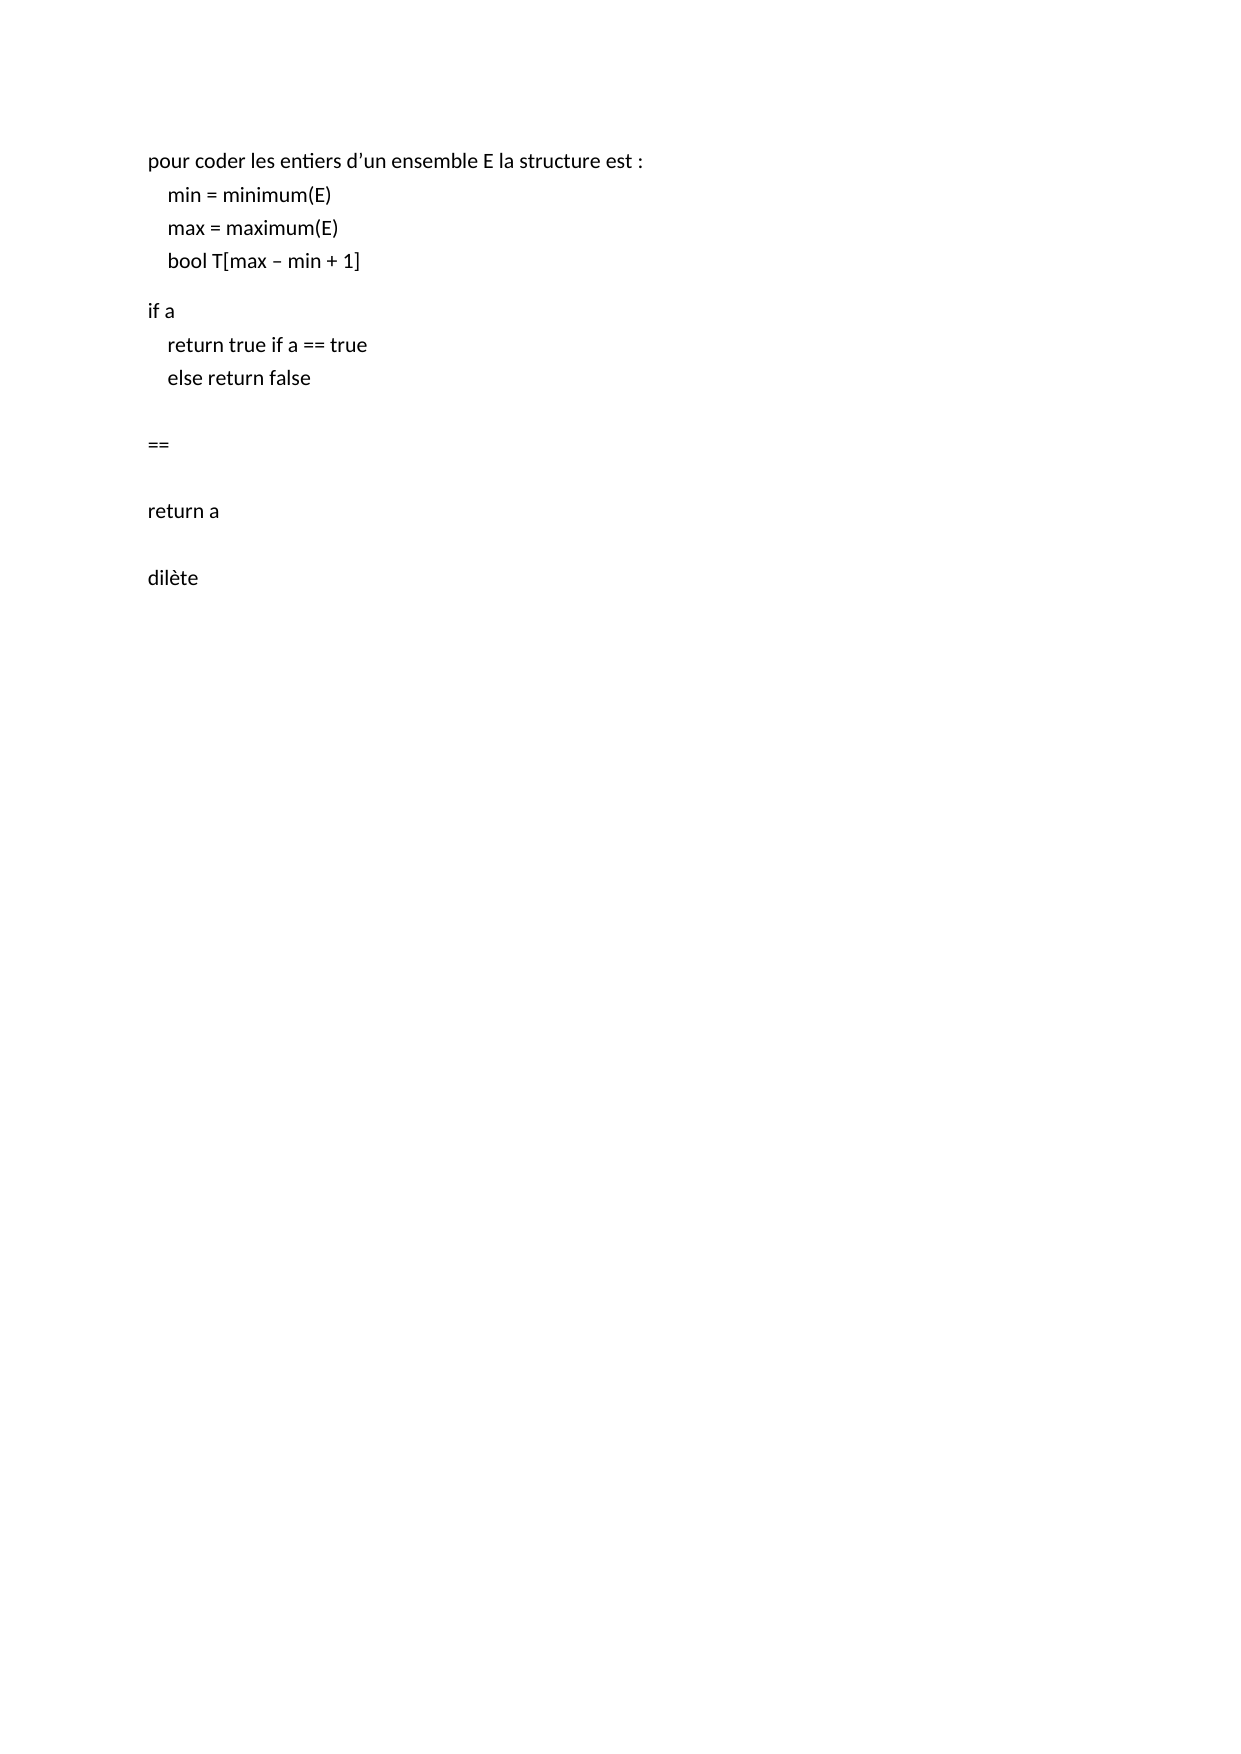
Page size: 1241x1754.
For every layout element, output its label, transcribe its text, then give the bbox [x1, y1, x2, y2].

text pour coder les entiers d’un ensemble E la structure est : min = minimum(E) max = maximum(E) bool T[max – min + 1] [148, 148, 1093, 274]
text if a return true if a == true else return false == return a dilète [148, 298, 1093, 591]
